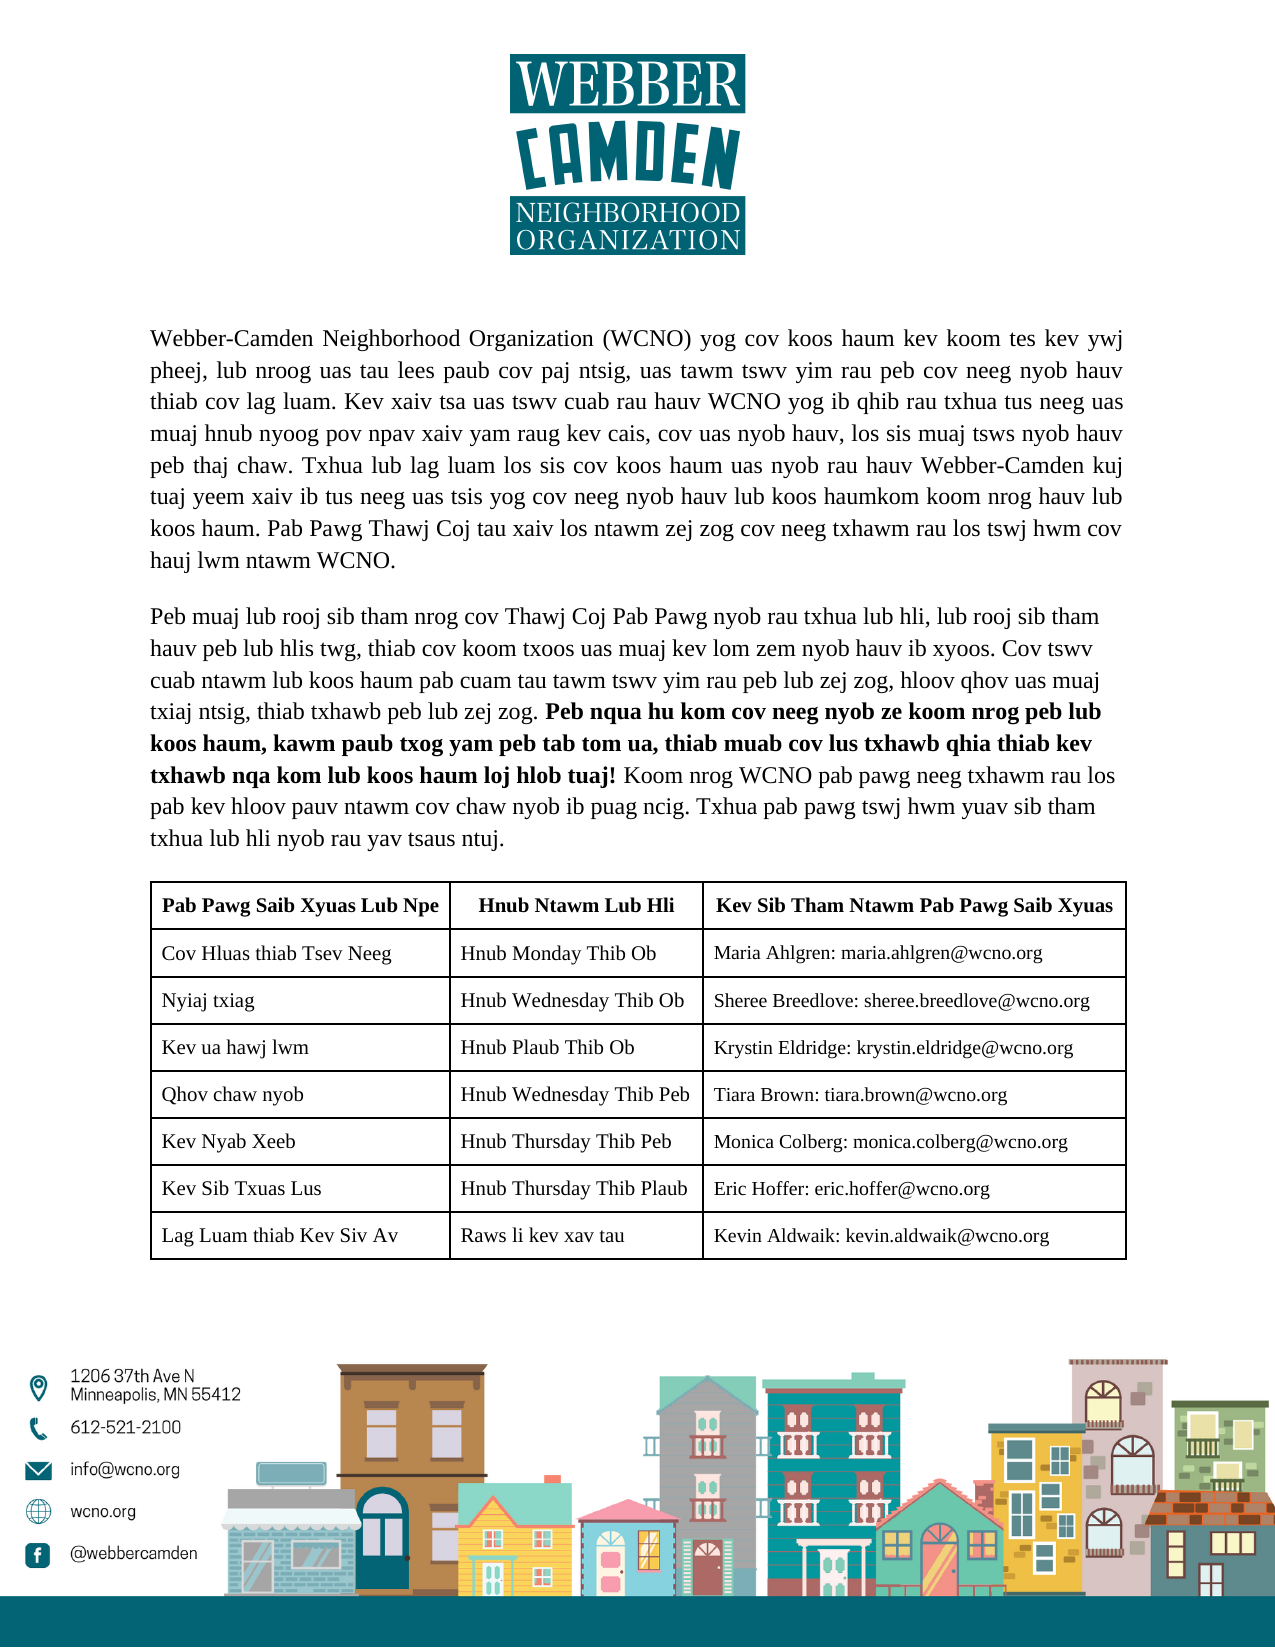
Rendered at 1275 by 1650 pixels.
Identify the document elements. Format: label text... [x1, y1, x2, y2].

table_header Pab Pawg Saib Xyuas Lub Npe [152, 883, 449, 928]
table_cell Eric Hoffer: eric.hoffer@wcno.org [704, 1166, 1125, 1211]
table_header Kev Sib Tham Ntawm Pab Pawg Saib Xyuas [704, 883, 1125, 928]
table_cell Kev ua hawj lwm [152, 1025, 449, 1069]
table_cell Maria Ahlgren: maria.ahlgren@wcno.org [704, 930, 1125, 976]
table_cell Kev Sib Txuas Lus [152, 1166, 449, 1211]
table_cell Qhov chaw nyob [152, 1072, 449, 1117]
table_cell Kev Nyab Xeeb [152, 1119, 449, 1163]
picture [0, 1347, 1275, 1647]
text Peb muaj lub rooj sib tham nrog cov Thawj Coj Pab Pawg nyob rau txhua lub hli, lub rooj sib tham hauv peb lub hlis twg, thiab cov koom txoos uas muaj kev lom zem nyob hauv ib xyoos. Cov tswv cuab ntawm lub koos haum pab cuam tau tawm tswv yim rau peb lub zej zog, hloov qhov uas muaj txiaj ntsig, thiab txhawb peb lub zej zog. Peb nqua hu kom cov neeg nyob ze koom nrog peb lub koos haum, kawm paub txog yam peb tab tom ua, thiab muab cov lus txhawb qhia thiab kev txhawb nqa kom lub koos haum loj hlob tuaj! Koom nrog WCNO pab pawg neeg txhawm rau los pab kev hloov pauv ntawm cov chaw nyob ib puag ncig. Txhua pab pawg tswj hwm yuav sib tham txhua lub hli nyob rau yav tsaus ntuj. [150, 602, 1125, 852]
text Webber-Camden Neighborhood Organization (WCNO) yog cov koos haum kev koom tes kev ywj pheej, lub nroog uas tau lees paub cov paj ntsig, uas tawm tswv yim rau peb cov neeg nyob hauv thiab cov lag luam. Kev xaiv tsa uas tswv cuab rau hauv WCNO yog ib qhib rau txhua tus neeg uas muaj hnub nyoog pov npav xaiv yam raug kev cais, cov uas nyob hauv, los sis muaj tsws nyob hauv peb thaj chaw. Txhua lub lag luam los sis cov koos haum uas nyob rau hauv Webber-Camden kuj tuaj yeem xaiv ib tus neeg uas tsis yog cov neeg nyob hauv lub koos haumkom koom nrog hauv lub koos haum. Pab Pawg Thawj Coj tau xaiv los ntawm zej zog cov neeg txhawm rau los tswj hwm cov hauj lwm ntawm WCNO. [150, 324, 1125, 573]
table_cell Nyiaj txiag [152, 978, 449, 1023]
table_cell Kevin Aldwaik: kevin.aldwaik@wcno.org [704, 1213, 1125, 1257]
table_cell Hnub Monday Thib Ob [451, 930, 702, 976]
table_header Hnub Ntawm Lub Hli [451, 883, 702, 928]
table_cell Hnub Thursday Thib Plaub [451, 1166, 702, 1211]
table_cell Raws li kev xav tau [451, 1213, 702, 1257]
table_cell Sheree Breedlove: sheree.breedlove@wcno.org [704, 978, 1125, 1023]
table_cell Krystin Eldridge: krystin.eldridge@wcno.org [704, 1025, 1125, 1069]
table_cell Lag Luam thiab Kev Siv Av [152, 1213, 449, 1257]
table_cell Hnub Thursday Thib Peb [451, 1119, 702, 1163]
table_cell Hnub Wednesday Thib Peb [451, 1072, 702, 1117]
table_cell Hnub Plaub Thib Ob [451, 1025, 702, 1069]
table_cell Hnub Wednesday Thib Ob [451, 978, 702, 1023]
table_cell Tiara Brown: tiara.brown@wcno.org [704, 1072, 1125, 1117]
table_cell Cov Hluas thiab Tsev Neeg [152, 930, 449, 976]
picture [510, 54, 746, 255]
table_cell Monica Colberg: monica.colberg@wcno.org [704, 1119, 1125, 1163]
